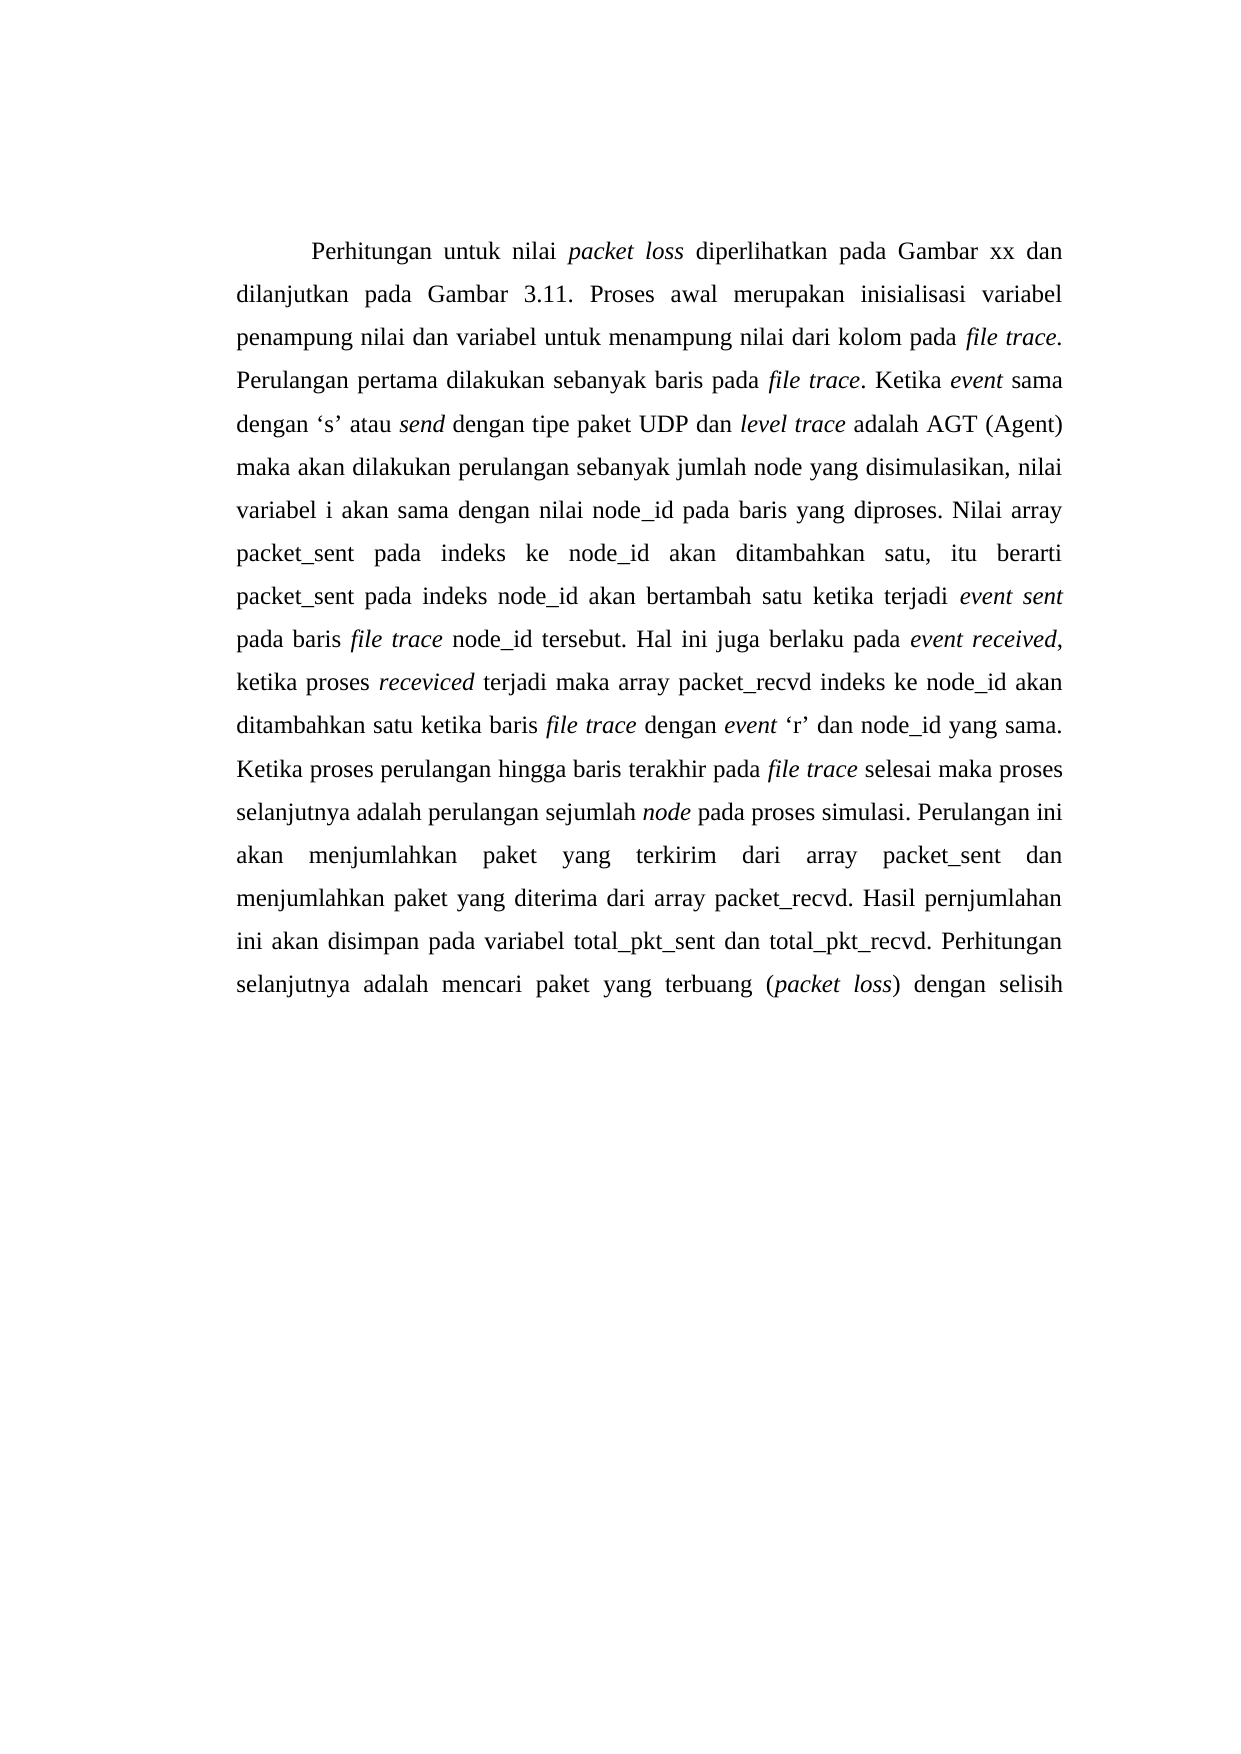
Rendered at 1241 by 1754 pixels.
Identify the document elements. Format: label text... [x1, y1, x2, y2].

list Perhitungan untuk nilai packet loss diperlihatkan pada Gambar xx dan dilanjutkan pada Gambar 3.11. Proses awal merupakan inisialisasi variabel penampung nilai dan variabel untuk menampung nilai dari kolom pada file trace. Perulangan pertama dilakukan sebanyak baris pada file trace. Ketika event sama dengan ‘s’ atau send dengan tipe paket UDP dan level trace adalah AGT (Agent) maka akan dilakukan perulangan sebanyak jumlah node yang disimulasikan, nilai variabel i akan sama dengan nilai node_id pada baris yang diproses. Nilai array packet_sent pada indeks ke node_id akan ditambahkan satu, itu berarti packet_sent pada indeks node_id akan bertambah satu ketika terjadi event sent pada baris file trace node_id tersebut. Hal ini juga berlaku pada event received, ketika proses receviced terjadi maka array packet_recvd indeks ke node_id akan ditambahkan satu ketika baris file trace dengan event ‘r’ dan node_id yang sama. Ketika proses perulangan hingga baris terakhir pada file trace selesai maka proses selanjutnya adalah perulangan sejumlah node pada proses simulasi. Perulangan ini akan menjumlahkan paket yang terkirim dari array packet_sent dan menjumlahkan paket yang diterima dari array packet_recvd. Hasil pernjumlahan ini akan disimpan pada variabel total_pkt_sent dan total_pkt_recvd. Perhitungan selanjutnya adalah mencari paket yang terbuang (packet loss) dengan selisih jumlah paket yang terkirim dengan jumlah paket yang diterima dibagi dengan jumlah paket yang dikirim. [236, 236, 1063, 998]
